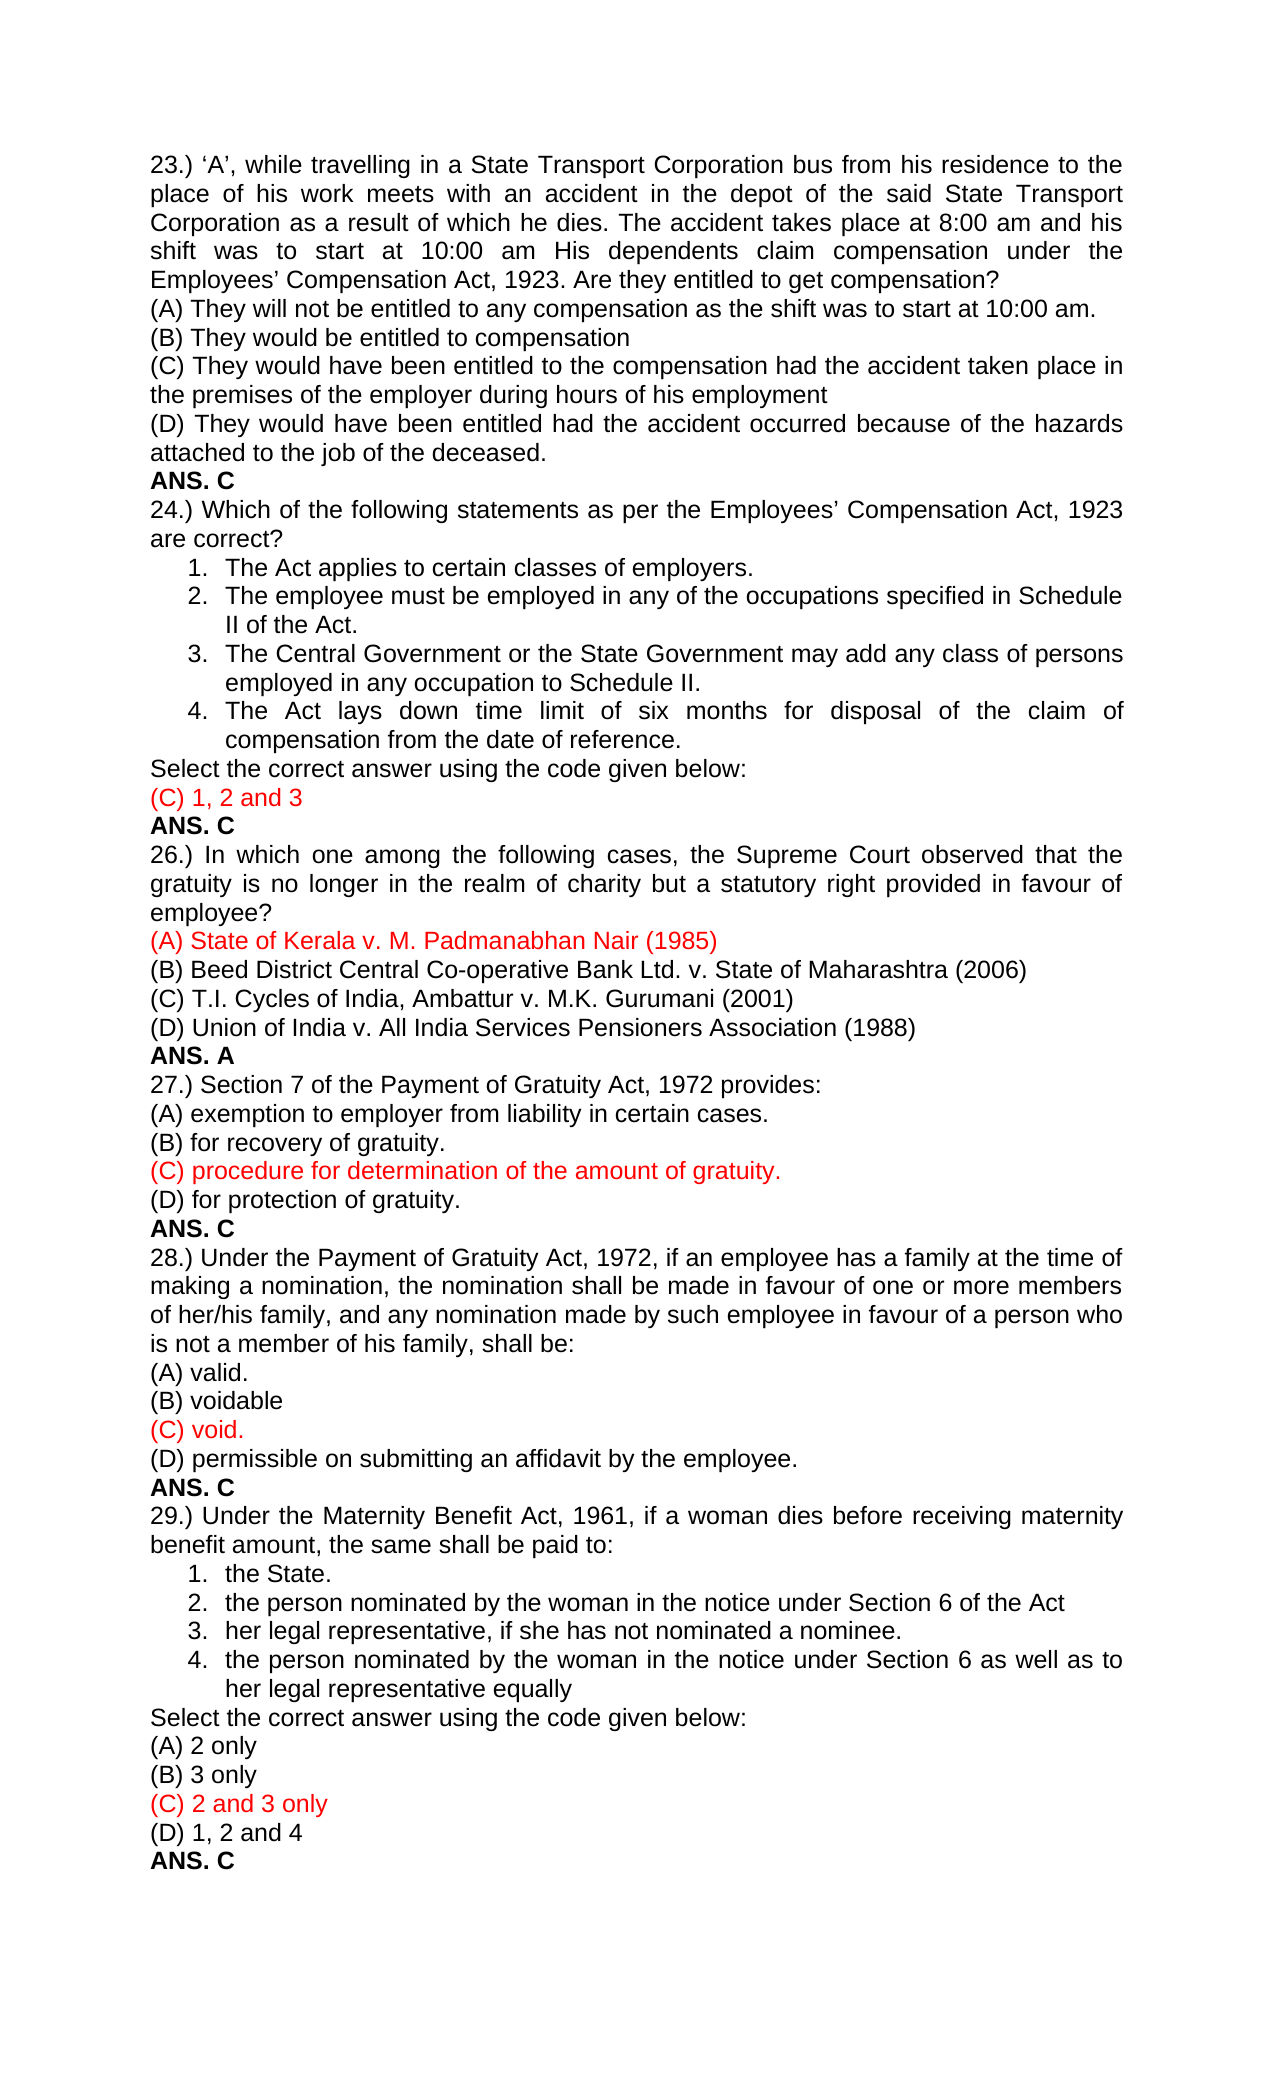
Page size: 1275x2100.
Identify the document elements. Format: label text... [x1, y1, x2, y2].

text (A) valid. [150, 1357, 1125, 1386]
text (D) for protection of gratuity. [150, 1185, 1125, 1214]
list The Act lays down time limit of six months for disposal of the claim of compensation from the date of reference. [187, 696, 1125, 754]
list The Act applies to certain classes of employers. [187, 552, 1125, 581]
text (B) for recovery of gratuity. [150, 1127, 1125, 1156]
text ANS. A [150, 1041, 1125, 1070]
text 23.) ‘A’, while travelling in a State Transport Corporation bus from his residence to the place of his work meets with an accident in the depot of the said State Transport Corporation as a result of which he dies. The accident takes place at 8:00 am and his shift was to start at 10:00 am His dependents claim compensation under the Employees’ Compensation Act, 1923. Are they entitled to get compensation? [150, 150, 1125, 294]
text Select the correct answer using the code given below: [150, 754, 1125, 782]
text 26.) In which one among the following cases, the Supreme Court observed that the gratuity is no longer in the realm of charity but a statutory right provided in favour of employee? [150, 840, 1125, 926]
text (C) void. [150, 1415, 1125, 1444]
text (C) They would have been entitled to the compensation had the accident taken place in the premises of the employer during hours of his employment [150, 351, 1125, 409]
text Select the correct answer using the code given below: [150, 1702, 1125, 1731]
text (C) procedure for determination of the amount of gratuity. [150, 1156, 1125, 1185]
text 24.) Which of the following statements as per the Employees’ Compensation Act, 1923 are correct? [150, 495, 1125, 552]
text (B) They would be entitled to compensation [150, 322, 1125, 351]
list the State. [187, 1559, 1125, 1587]
text ANS. C [150, 811, 1125, 840]
list The Central Government or the State Government may add any class of persons employed in any occupation to Schedule II. [187, 639, 1125, 696]
text 28.) Under the Payment of Gratuity Act, 1972, if an employee has a family at the time of making a nomination, the nomination shall be made in favour of one or more members of her/his family, and any nomination made by such employee in favour of a person who is not a member of his family, shall be: [150, 1242, 1125, 1357]
text (D) 1, 2 and 4 [150, 1817, 1125, 1846]
text (C) T.I. Cycles of India, Ambattur v. M.K. Gurumani (2001) [150, 984, 1125, 1012]
text (A) State of Kerala v. M. Padmanabhan Nair (1985) [150, 926, 1125, 955]
text (C) 1, 2 and 3 [150, 782, 1125, 811]
text (D) Union of India v. All India Services Pensioners Association (1988) [150, 1012, 1125, 1041]
text (B) voidable [150, 1386, 1125, 1415]
list the person nominated by the woman in the notice under Section 6 as well as to her legal representative equally [187, 1645, 1125, 1702]
text (A) They will not be entitled to any compensation as the shift was to start at 10:00 am. [150, 294, 1125, 322]
text 27.) Section 7 of the Payment of Gratuity Act, 1972 provides: [150, 1070, 1125, 1099]
text ANS. C [150, 1214, 1125, 1242]
text ANS. C [150, 1846, 1125, 1875]
text (D) They would have been entitled had the accident occurred because of the hazards attached to the job of the deceased. [150, 409, 1125, 466]
list her legal representative, if she has not nominated a nominee. [187, 1616, 1125, 1645]
text (A) 2 only [150, 1731, 1125, 1760]
text (C) 2 and 3 only [150, 1789, 1125, 1817]
text ANS. C [150, 466, 1125, 495]
text (A) exemption to employer from liability in certain cases. [150, 1099, 1125, 1127]
text (B) 3 only [150, 1760, 1125, 1789]
list The employee must be employed in any of the occupations specified in Schedule II of the Act. [187, 581, 1125, 639]
text (B) Beed District Central Co-operative Bank Ltd. v. State of Maharashtra (2006) [150, 955, 1125, 984]
list the person nominated by the woman in the notice under Section 6 of the Act [187, 1587, 1125, 1616]
text ANS. C [150, 1472, 1125, 1501]
text (D) permissible on submitting an affidavit by the employee. [150, 1444, 1125, 1472]
text 29.) Under the Maternity Benefit Act, 1961, if a woman dies before receiving maternity benefit amount, the same shall be paid to: [150, 1501, 1125, 1559]
